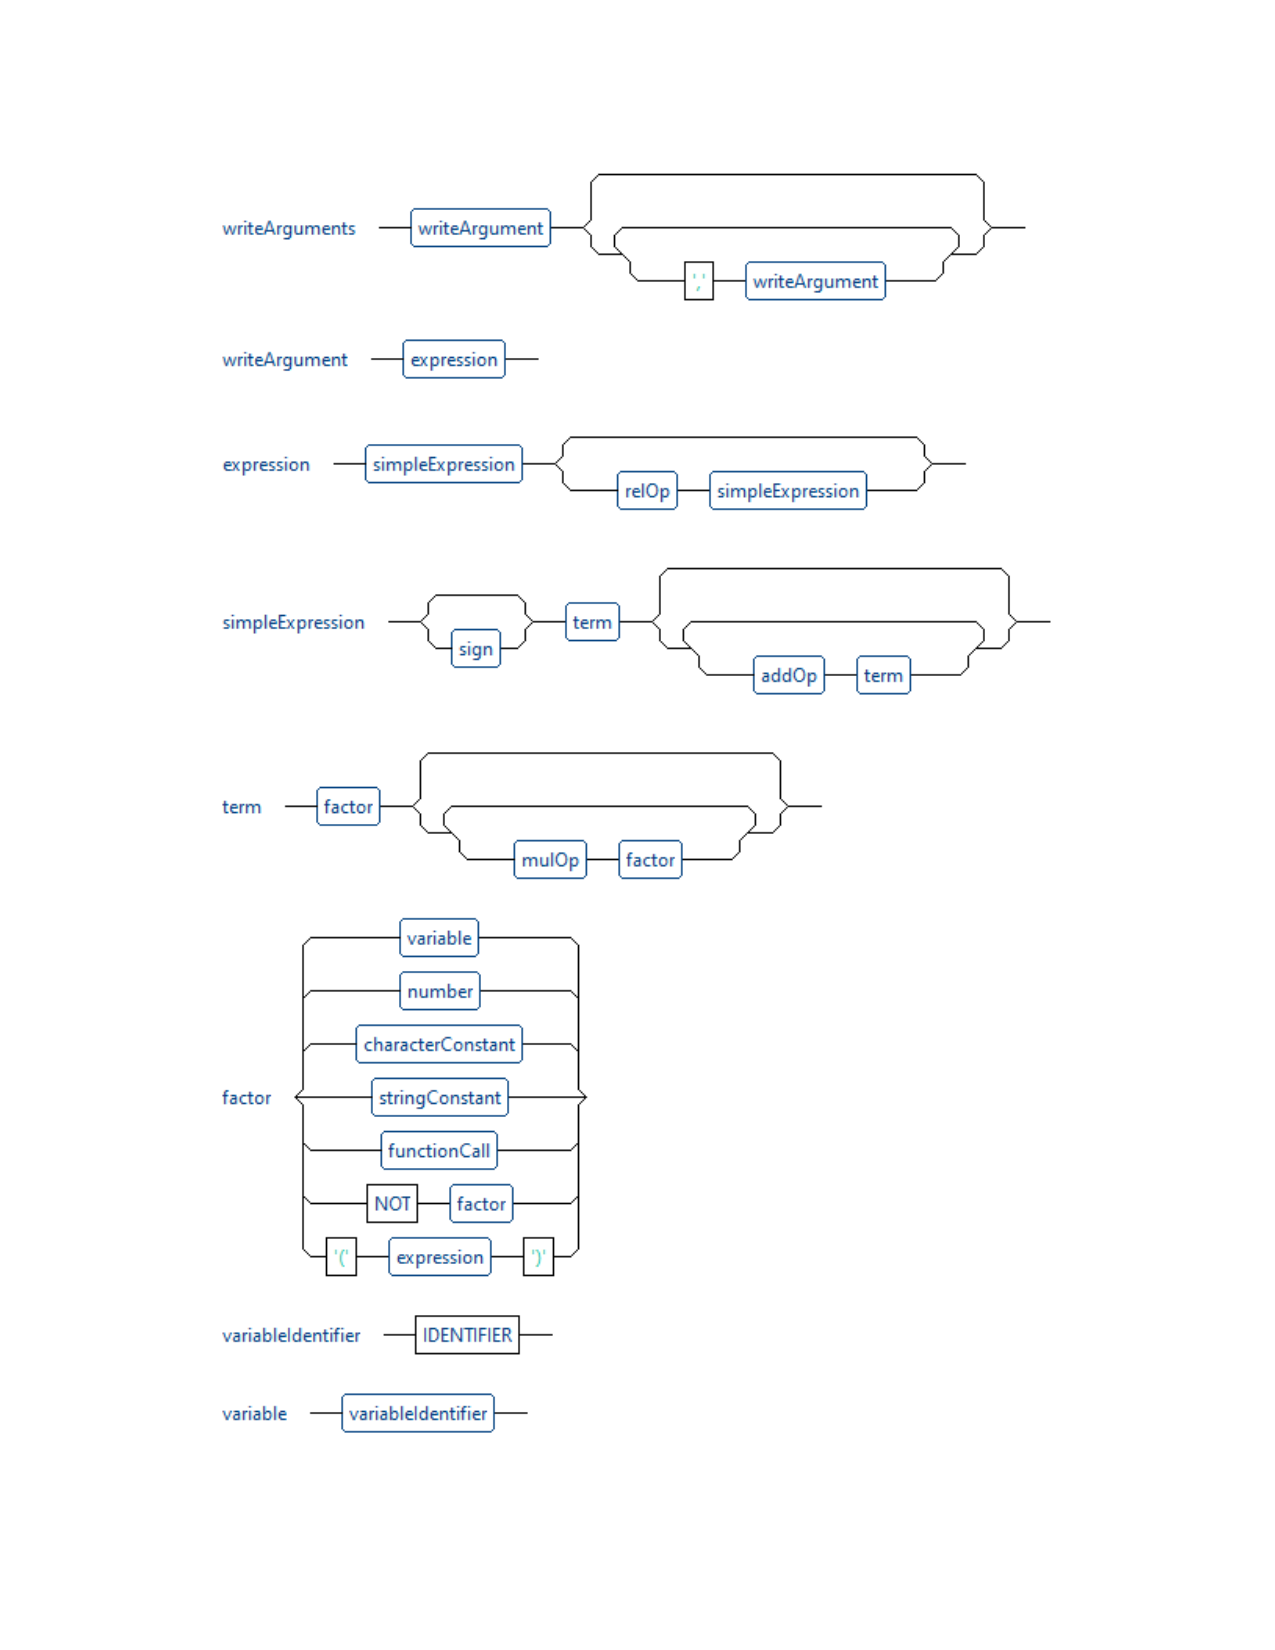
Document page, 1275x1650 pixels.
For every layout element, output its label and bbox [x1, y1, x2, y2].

picture [218, 150, 1057, 1436]
